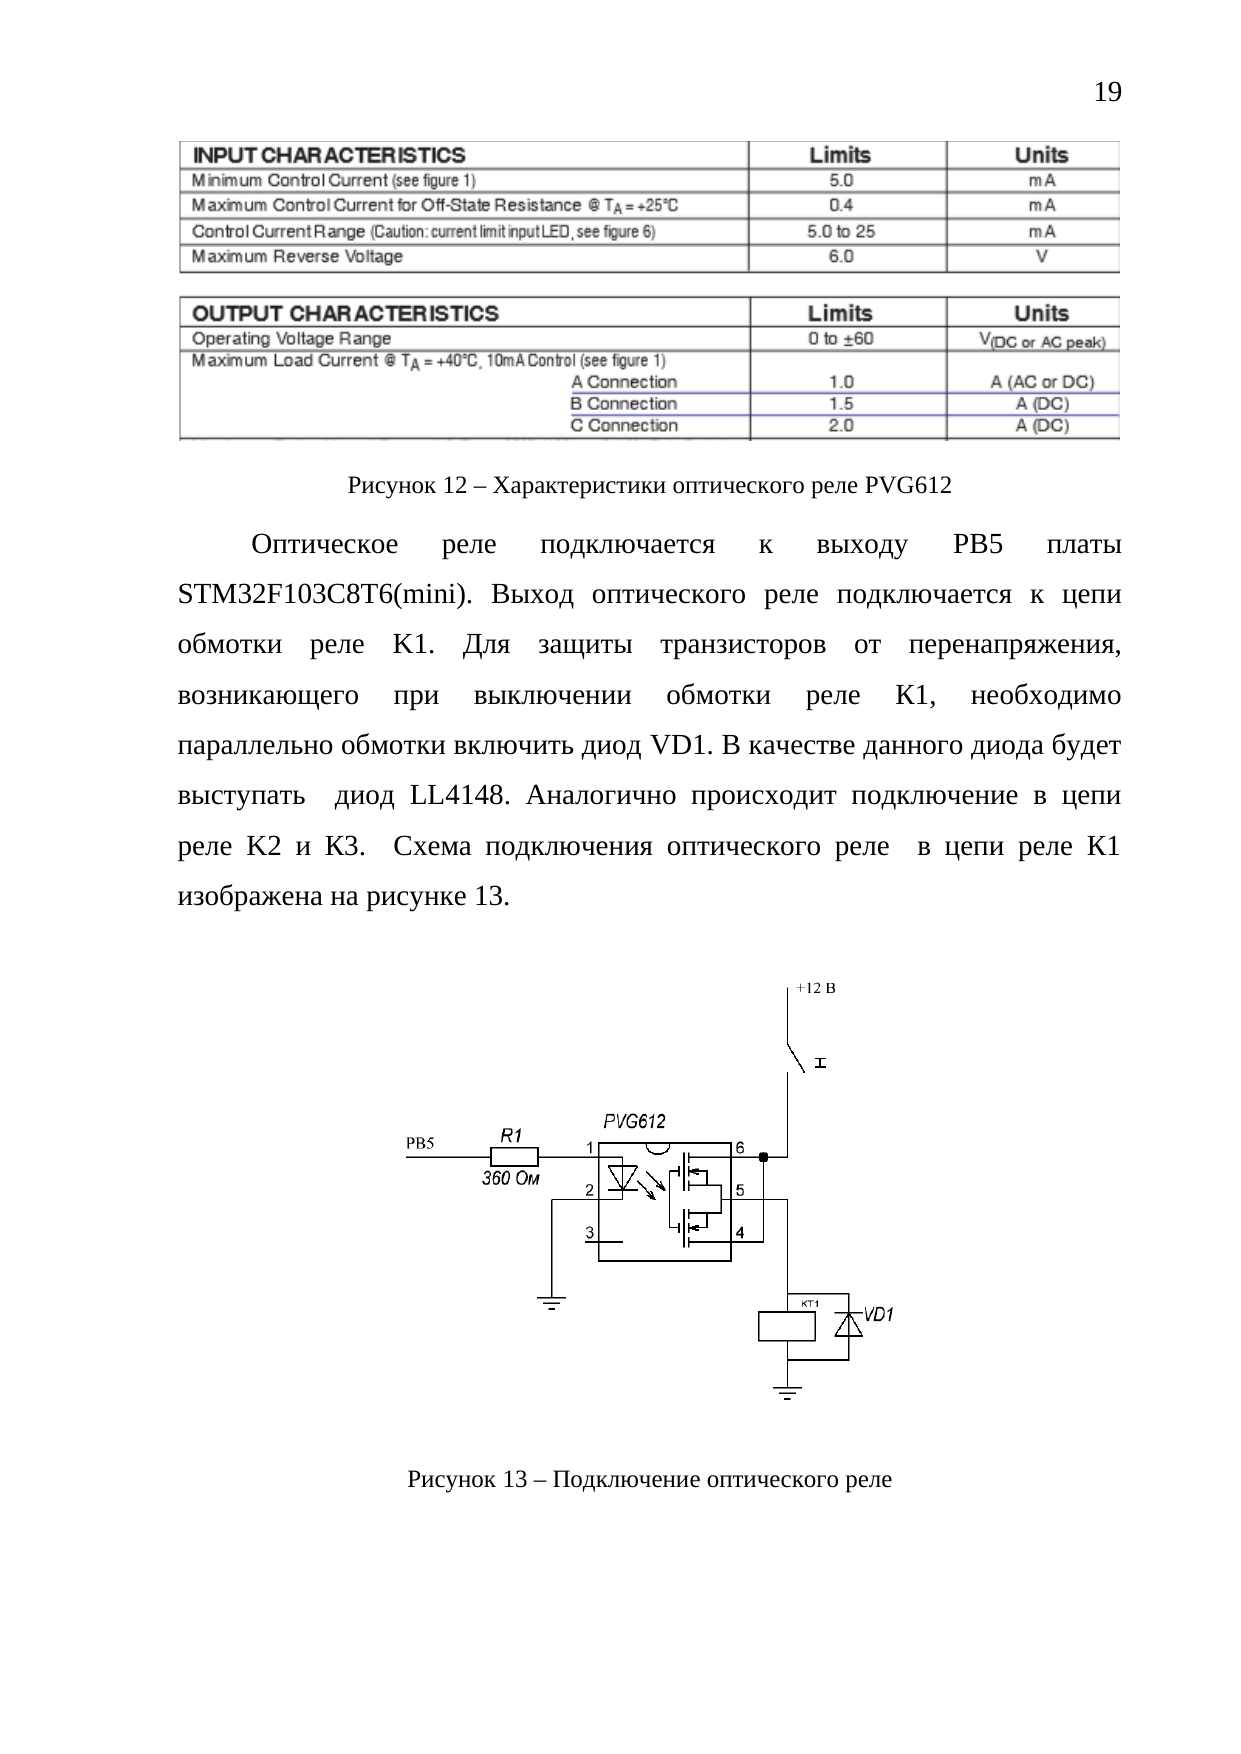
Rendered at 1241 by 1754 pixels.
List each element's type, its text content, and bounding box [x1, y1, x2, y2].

text Оптическое реле подключается к выходу PB5 платы STM32F103C8T6(mini). Выход оптического реле подключается к цепи обмотки реле K1. Для защиты транзисторов от перенапряжения, возникающего при выключении обмотки реле К1, необходимо параллельно обмотки включить диод VD1. В качестве данного диода будет выступать диод LL4148. Аналогично происходит подключение в цепи реле K2 и К3. Схема подключения оптического реле в цепи реле К1 изображена на рисунке 13. [177, 526, 1122, 912]
text Рисунок 13 – Подключение оптического реле [177, 1464, 1122, 1493]
text Рисунок 12 – Характеристики оптического реле PVG612 [177, 470, 1122, 499]
picture [368, 940, 932, 1436]
